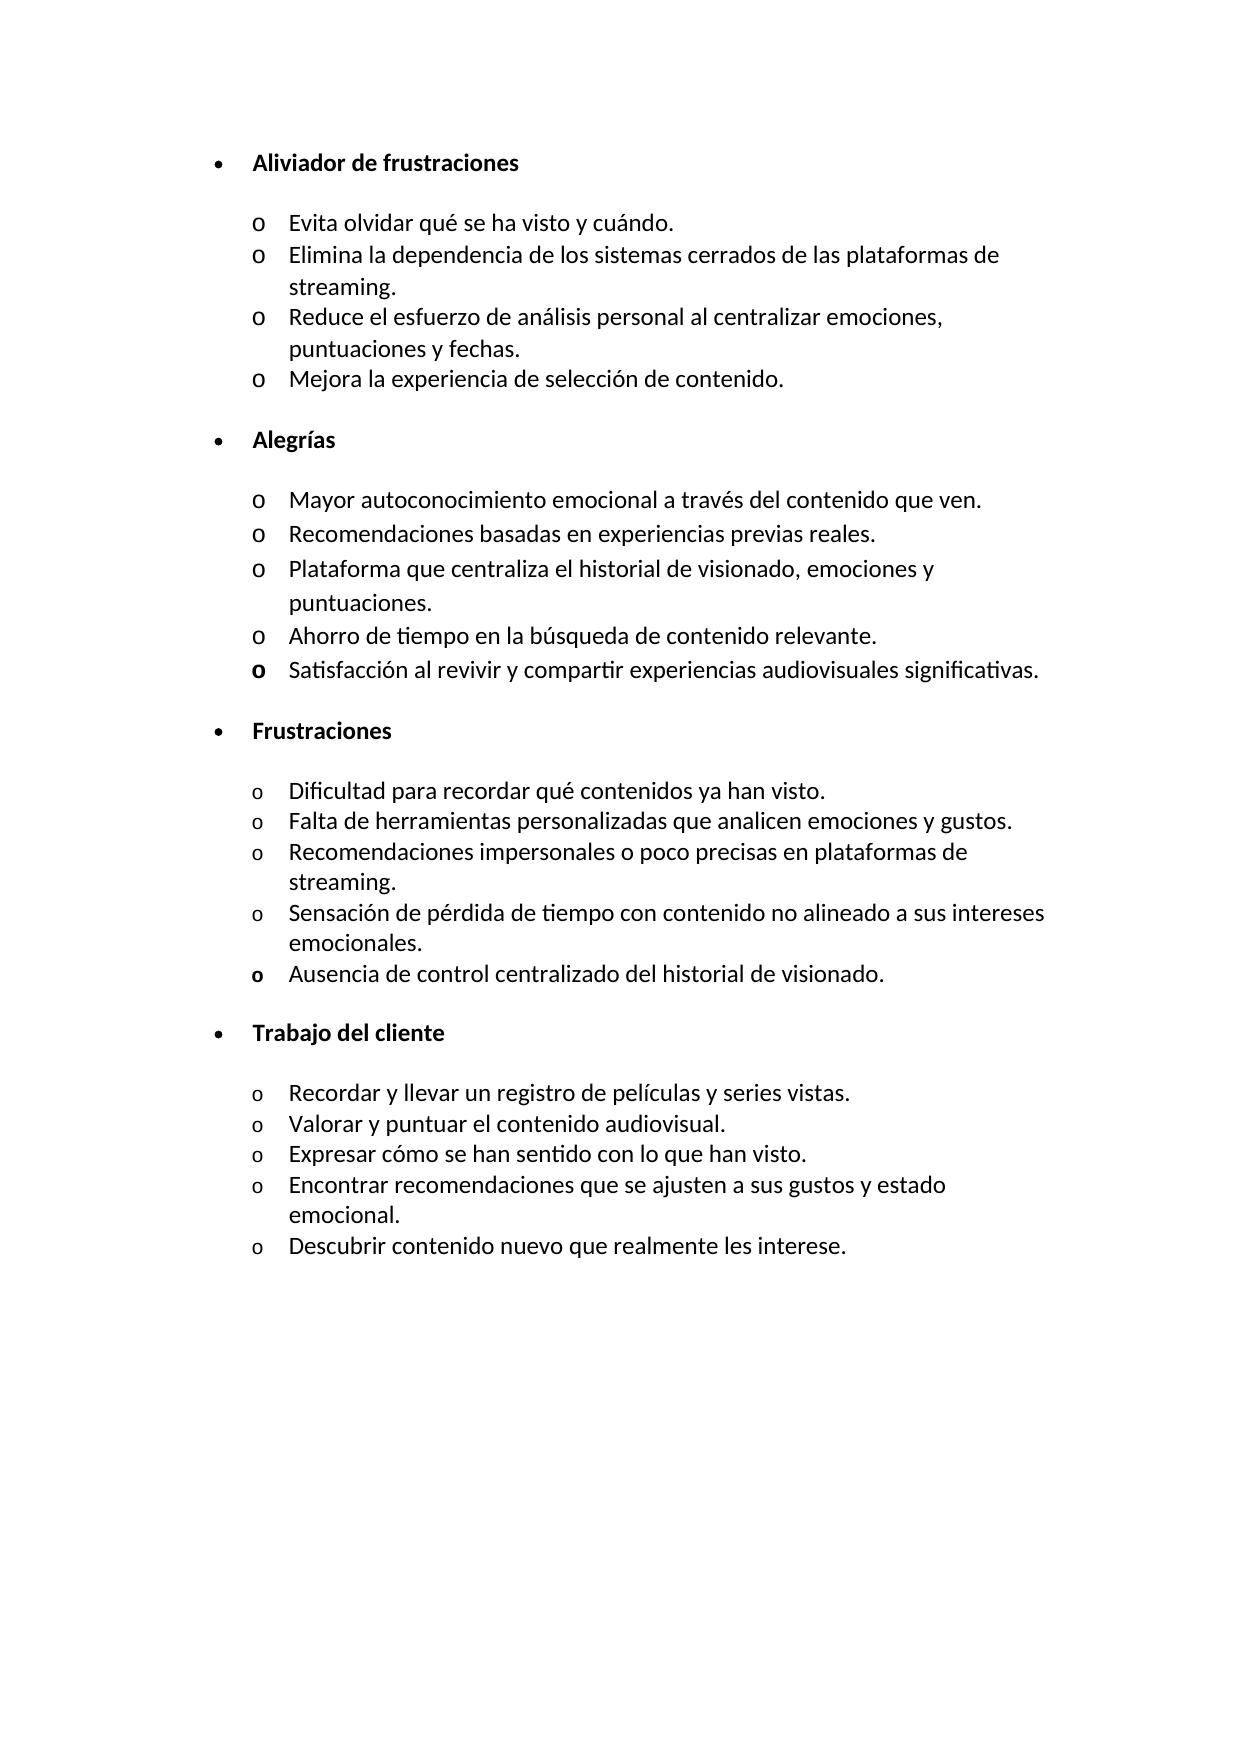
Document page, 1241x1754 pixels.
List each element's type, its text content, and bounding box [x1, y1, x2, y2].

list Evita olvidar qué se ha visto y cuándo. [251, 207, 1063, 239]
list Trabajo del cliente [215, 1018, 1063, 1048]
list Recomendaciones impersonales o poco precisas en plataformas de streaming. [251, 836, 1063, 897]
list Reduce el esfuerzo de análisis personal al centralizar emociones, puntuaciones y fechas. [251, 301, 1063, 364]
list Descubrir contenido nuevo que realmente les interese. [251, 1230, 1063, 1260]
list Frustraciones [215, 715, 1063, 746]
list Alegrías [215, 424, 1063, 455]
list Aliviador de frustraciones [215, 148, 1063, 178]
list Sensación de pérdida de tiempo con contenido no alineado a sus intereses emocionales. [251, 897, 1063, 958]
list Satisfacción al revivir y compartir experiencias audiovisuales significativas. [251, 654, 1063, 686]
list Falta de herramientas personalizadas que analicen emociones y gustos. [251, 805, 1063, 836]
list Elimina la dependencia de los sistemas cerrados de las plataformas de streaming. [251, 239, 1063, 301]
list Recomendaciones basadas en experiencias previas reales. [251, 518, 1063, 550]
list Ahorro de tiempo en la búsqueda de contenido relevante. [251, 620, 1063, 652]
list Mejora la experiencia de selección de contenido. [251, 364, 1063, 395]
list Valorar y puntuar el contenido audiovisual. [251, 1108, 1063, 1138]
list Mayor autoconocimiento emocional a través del contenido que ven. [251, 484, 1063, 516]
list Encontrar recomendaciones que se ajusten a sus gustos y estado emocional. [251, 1169, 1063, 1230]
list Dificultad para recordar qué contenidos ya han visto. [251, 775, 1063, 805]
list Recordar y llevar un registro de películas y series vistas. [251, 1077, 1063, 1108]
list Ausencia de control centralizado del historial de visionado. [251, 958, 1063, 988]
list Expresar cómo se han sentido con lo que han visto. [251, 1138, 1063, 1169]
list Plataforma que centraliza el historial de visionado, emociones y puntuaciones. [251, 553, 1063, 617]
